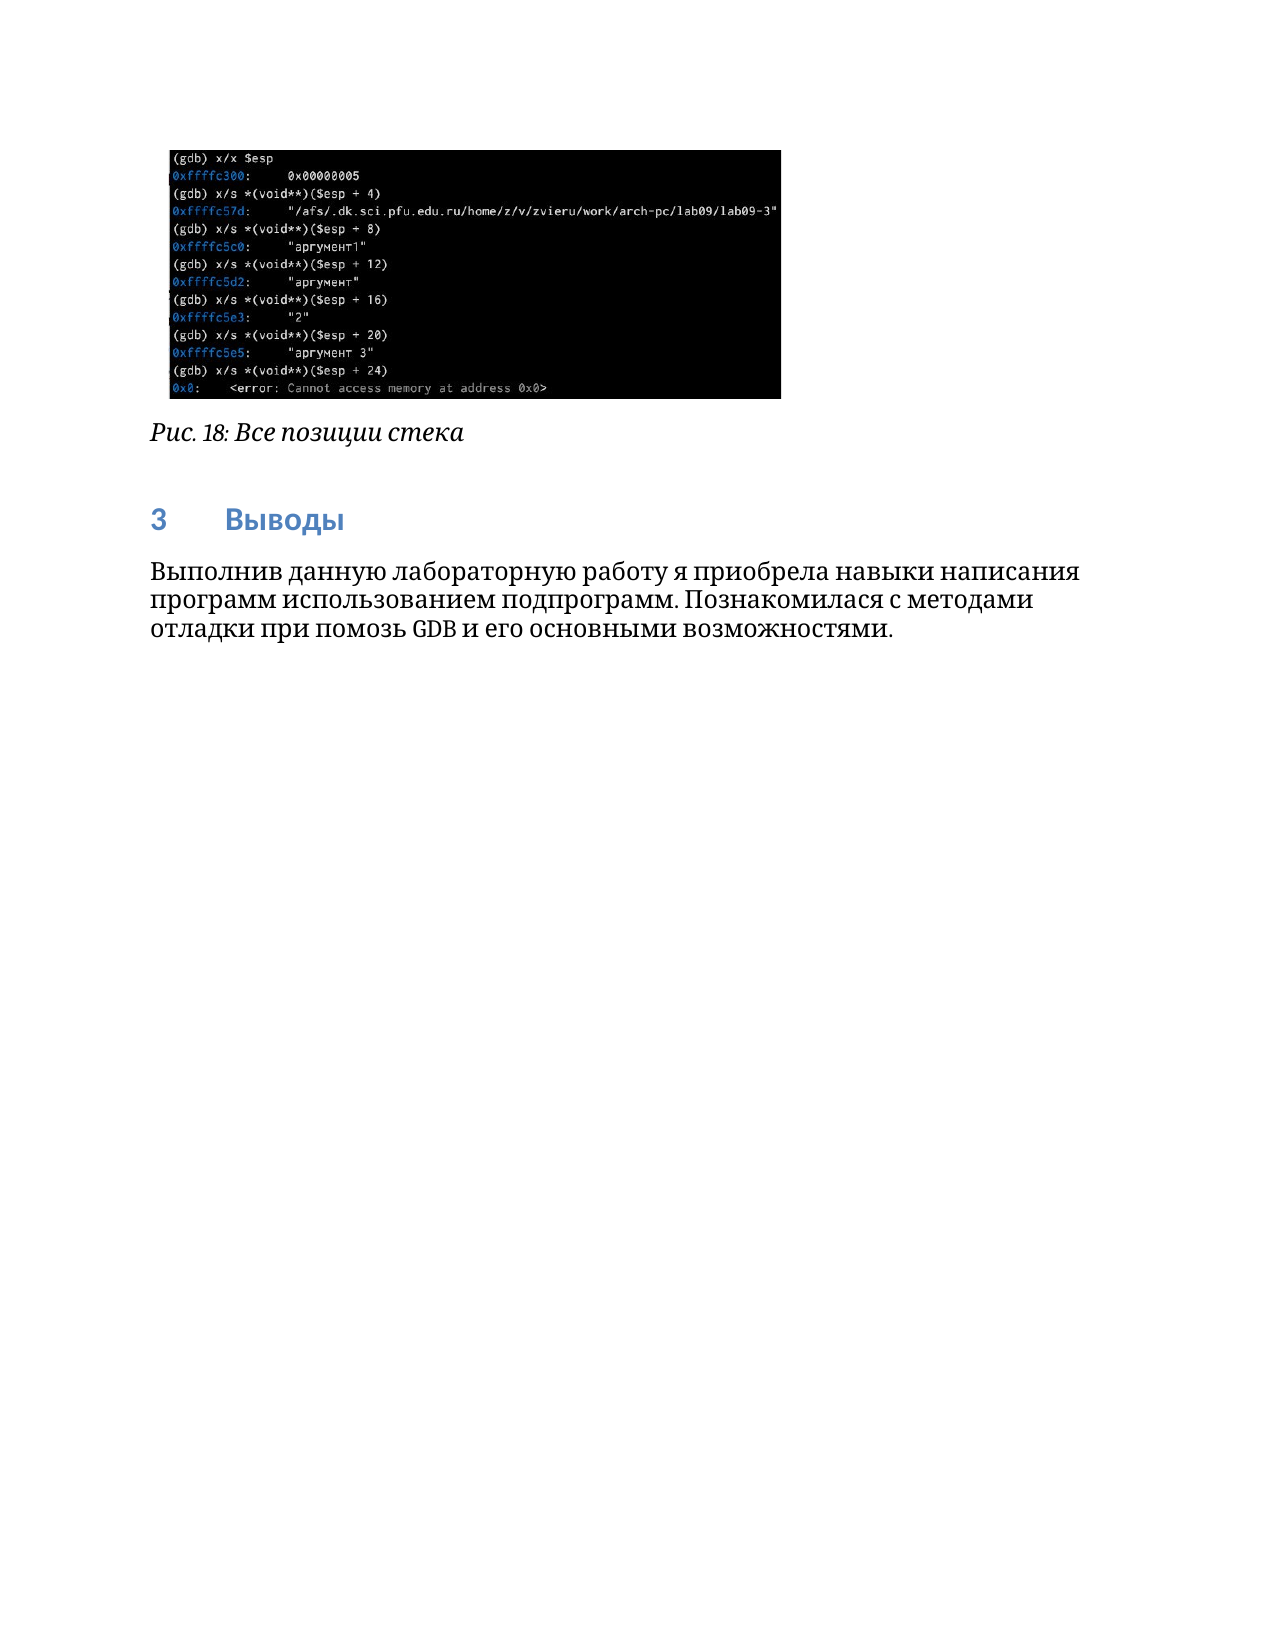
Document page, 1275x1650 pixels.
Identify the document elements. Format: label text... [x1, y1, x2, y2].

picture [168, 150, 782, 399]
text Выполнив данную лабораторную работу я приобрела навыки написания программ использованием подпрограмм. Познакомилася с методами отладки при помозь GDB и его основными возможностями. [150, 557, 1125, 644]
subtitle 3 Выводы [150, 498, 1125, 539]
text Рис. 18: Все позиции стека [150, 419, 1125, 448]
